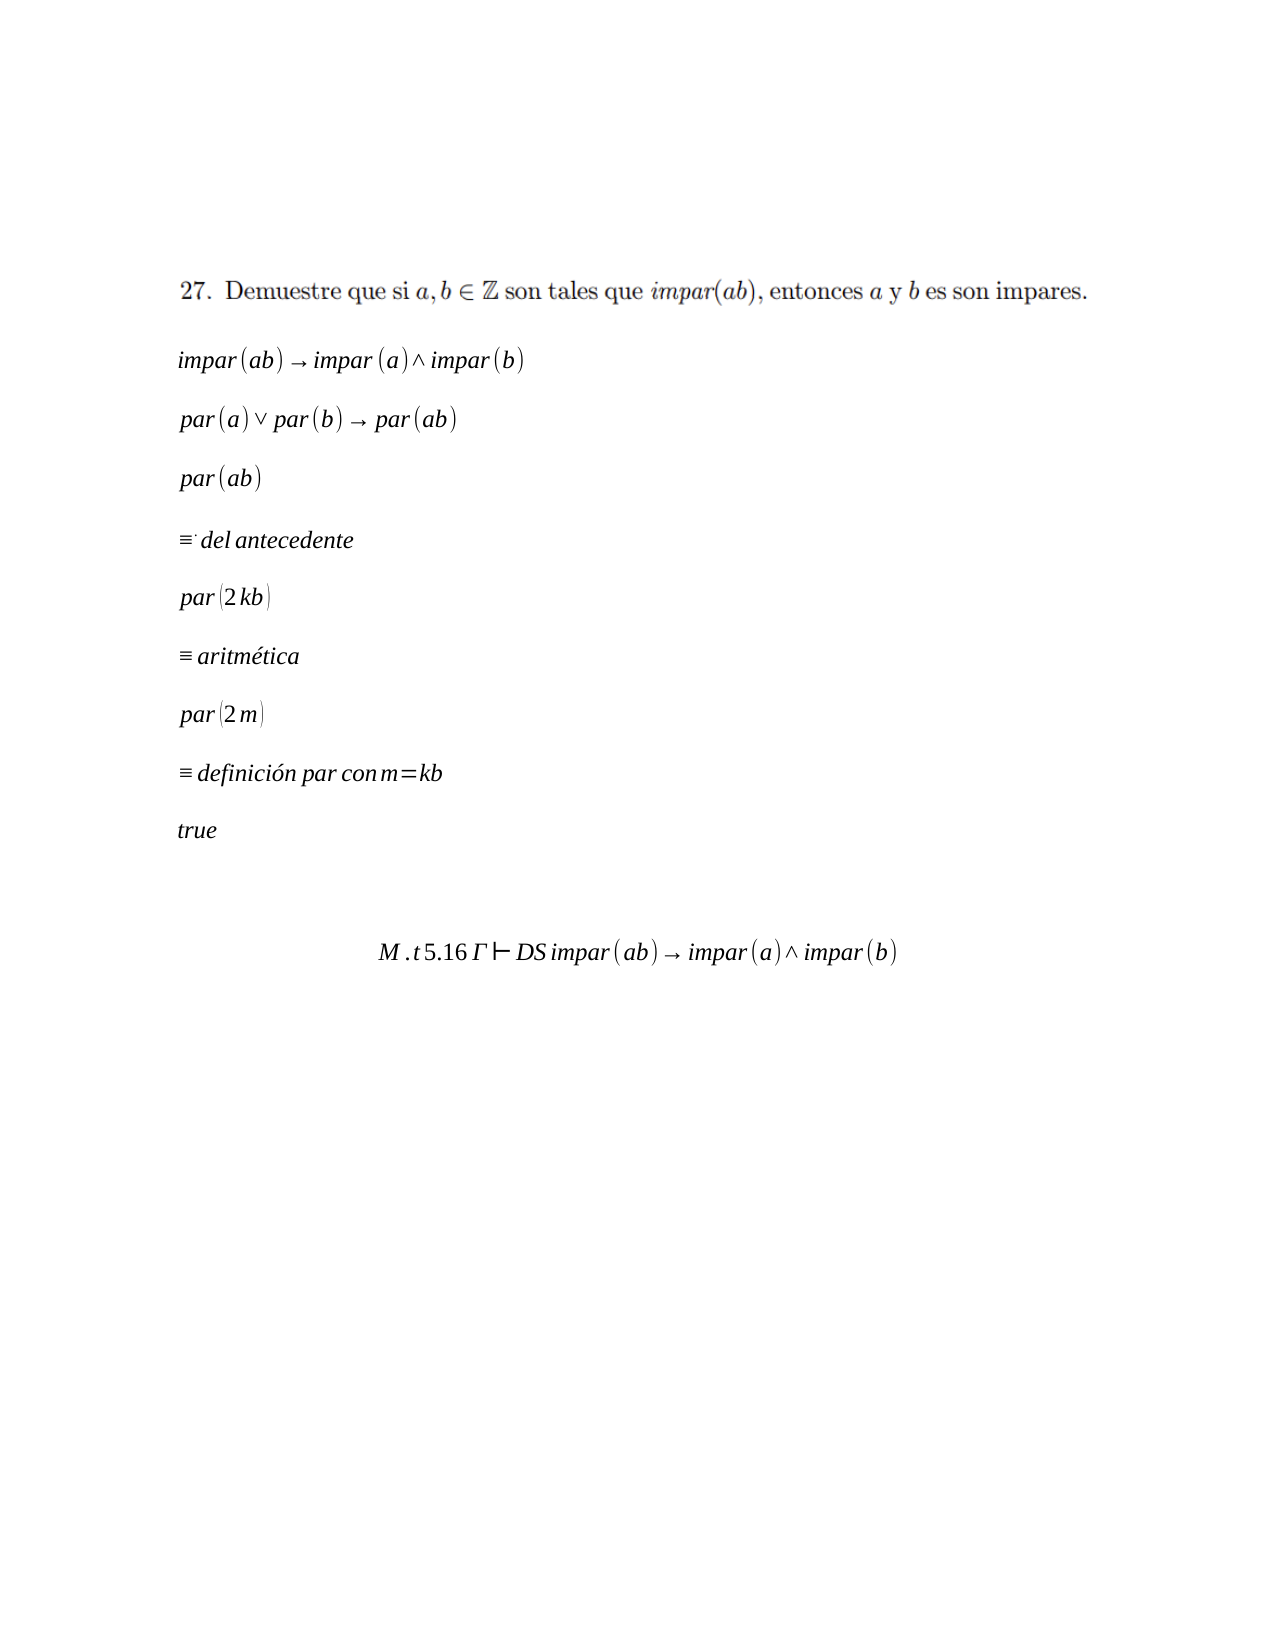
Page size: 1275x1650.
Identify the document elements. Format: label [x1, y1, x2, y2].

picture [177, 274, 1098, 316]
